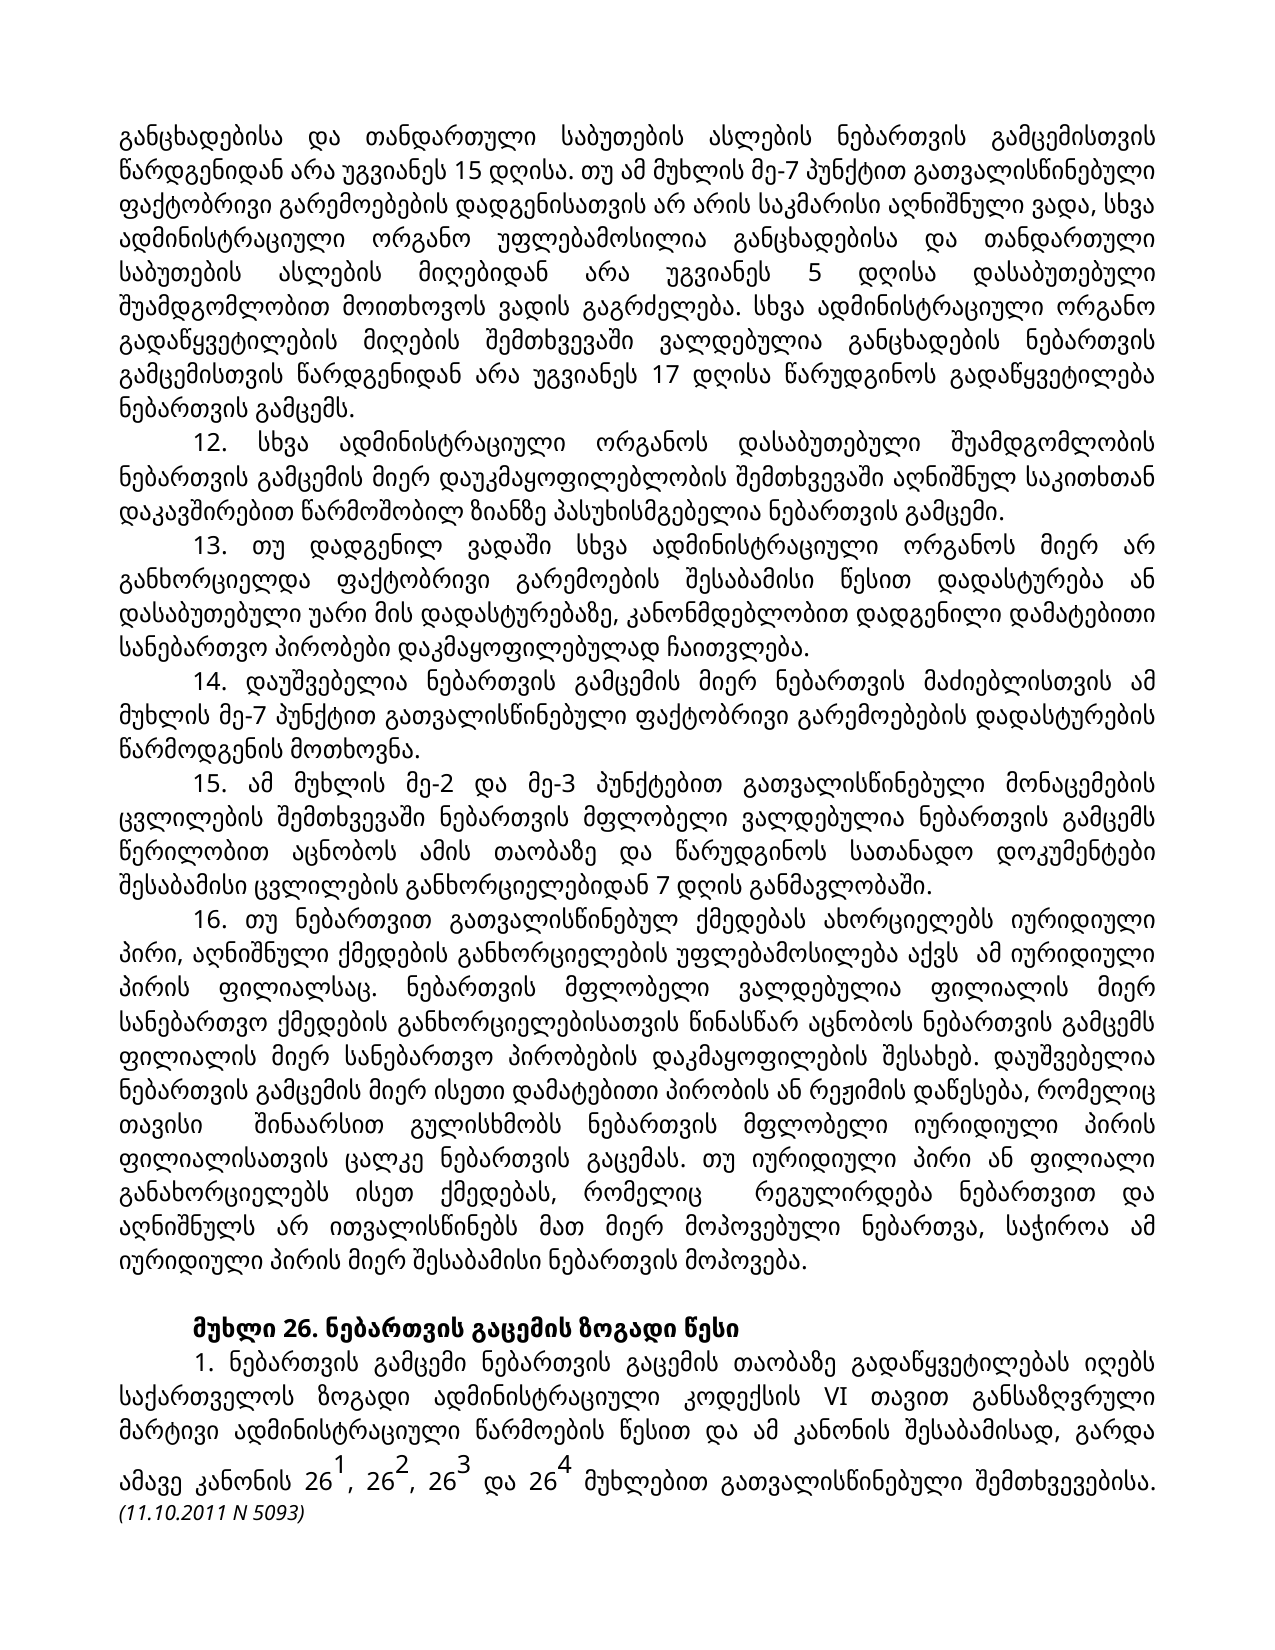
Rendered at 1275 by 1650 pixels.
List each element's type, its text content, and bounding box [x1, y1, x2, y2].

text 16. თუ ნებართვით გათვალისწინებულ ქმედებას ახორციელებს იურიდიული პირი, აღნიშნული ქმედების განხორციელების უფლებამოსილება აქვს ამ იურიდიული პირის ფილიალსაც. ნებართვის მფლობელი ვალდებულია ფილიალის მიერ სანებართვო ქმედების განხორციელებისათვის წინასწარ აცნობოს ნებართვის გამცემს ფილიალის მიერ სანებართვო პირობების დაკმაყოფილების შესახებ. დაუშვებელია ნებართვის გამცემის მიერ ისეთი დამატებითი პირობის ან რეჟიმის დაწესება, რომელიც თავისი შინაარსით გულისხმობს ნებართვის მფლობელი იურიდიული პირის ფილიალისათვის ცალკე ნებართვის გაცემას. თუ იურიდიული პირი ან ფილიალი განახორციელებს ისეთ ქმედებას, რომელიც რეგულირდება ნებართვით და აღნიშნულს არ ითვალისწინებს მათ მიერ მოპოვებული ნებართვა, საჭიროა ამ იურიდიული პირის მიერ შესაბამისი ნებართვის მოპოვება. [118, 902, 1156, 1277]
text 15. ამ მუხლის მე-2 და მე-3 პუნქტებით გათვალისწინებული მონაცემების ცვლილების შემთხვევაში ნებართვის მფლობელი ვალდებულია ნებართვის გამცემს წერილობით აცნობოს ამის თაობაზე და წარუდგინოს სათანადო დოკუმენტები შესაბამისი ცვლილების განხორციელებიდან 7 დღის განმავლობაში. [118, 766, 1156, 902]
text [118, 118, 1156, 425]
text 14. დაუშვებელია ნებართვის გამცემის მიერ ნებართვის მაძიებლისთვის ამ მუხლის მე-7 პუნქტით გათვალისწინებული ფაქტობრივი გარემოებების დადასტურების წარმოდგენის მოთხოვნა. [118, 663, 1156, 766]
text მუხლი 26. ნებართვის გაცემის ზოგადი წესი [118, 1311, 1156, 1345]
text 12. სხვა ადმინისტრაციული ორგანოს დასაბუთებული შუამდგომლობის ნებართვის გამცემის მიერ დაუკმაყოფილებლობის შემთხვევაში აღნიშნულ საკითხთან დაკავშირებით წარმოშობილ ზიანზე პასუხისმგებელია ნებართვის გამცემი. [118, 425, 1156, 527]
text 1. ნებართვის გამცემი ნებართვის გაცემის თაობაზე გადაწყვეტილებას იღებს საქართველოს ზოგადი ადმინისტრაციული კოდექსის VI თავით განსაზღვრული მარტივი ადმინისტრაციული წარმოების წესით და ამ კანონის შესაბამისად, გარდა ამავე კანონის 261, 262, 263 და 264 მუხლებით გათვალისწინებული შემთხვევებისა. (11.10.2011 N 5093) [118, 1345, 1156, 1526]
text 13. თუ დადგენილ ვადაში სხვა ადმინისტრაციული ორგანოს მიერ არ განხორციელდა ფაქტობრივი გარემოების შესაბამისი წესით დადასტურება ან დასაბუთებული უარი მის დადასტურებაზე, კანონმდებლობით დადგენილი დამატებითი სანებართვო პირობები დაკმაყოფილებულად ჩაითვლება. [118, 527, 1156, 663]
